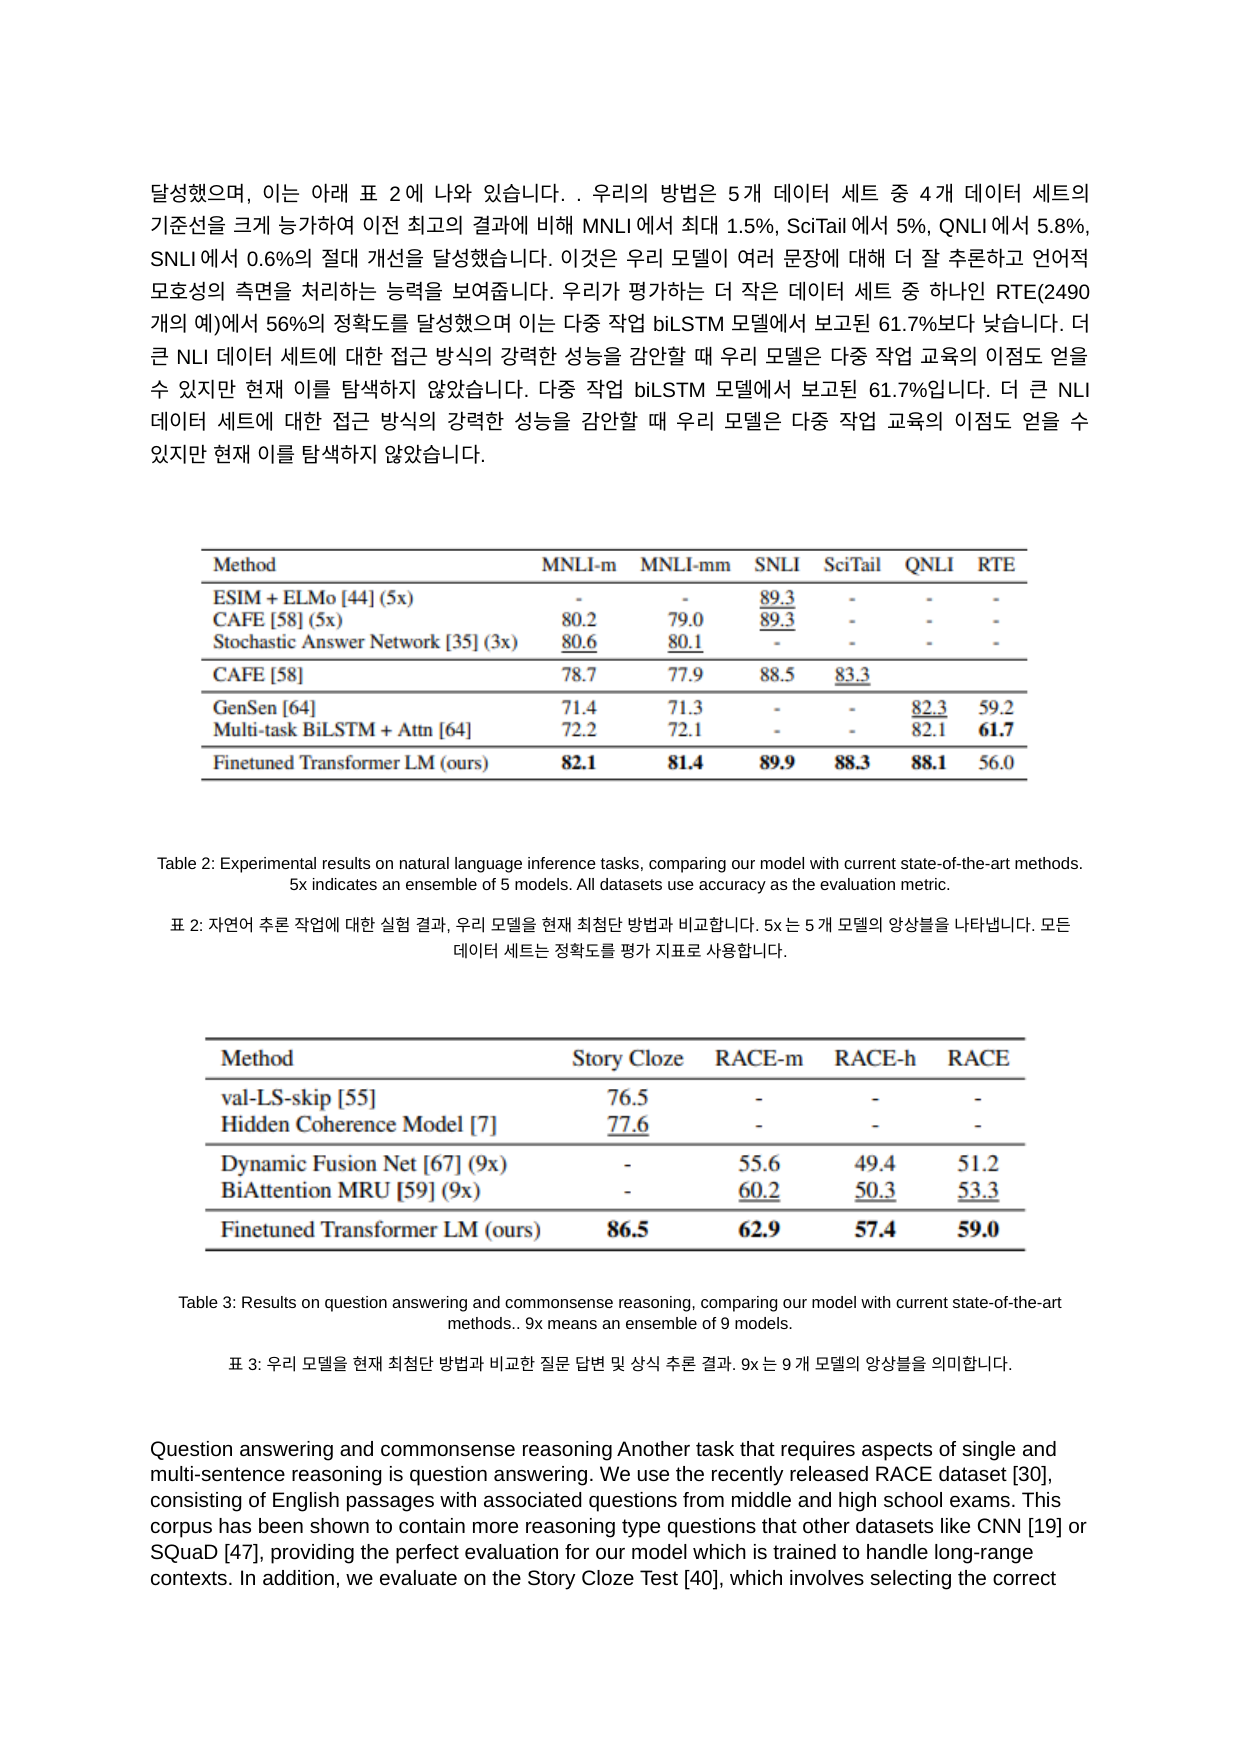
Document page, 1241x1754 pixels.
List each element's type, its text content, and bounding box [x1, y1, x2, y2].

text Table 2: Experimental results on natural language inference tasks, comparing our model with current state-of-the-art methods. 5x indicates an ensemble of 5 models. All datasets use accuracy as the evaluation metric. [150, 854, 1090, 893]
text 표 3: 우리 모델을 현재 최첨단 방법과 비교한 질문 답변 및 상식 추론 결과. 9x는 9개 모델의 앙상블을 의미합니다. [150, 1351, 1090, 1375]
picture [193, 1022, 1047, 1275]
picture [189, 529, 1051, 793]
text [150, 1436, 1090, 1589]
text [150, 177, 1090, 468]
text 표 2: 자연어 추론 작업에 대한 실험 결과, 우리 모델을 현재 최첨단 방법과 비교합니다. 5x는 5개 모델의 앙상블을 나타냅니다. 모든 데이터 세트는 정확도를 평가 지표로 사용합니다. [150, 912, 1090, 962]
text Table 3: Results on question answering and commonsense reasoning, comparing our model with current state-of-the-art methods.. 9x means an ensemble of 9 models. [150, 1293, 1090, 1333]
